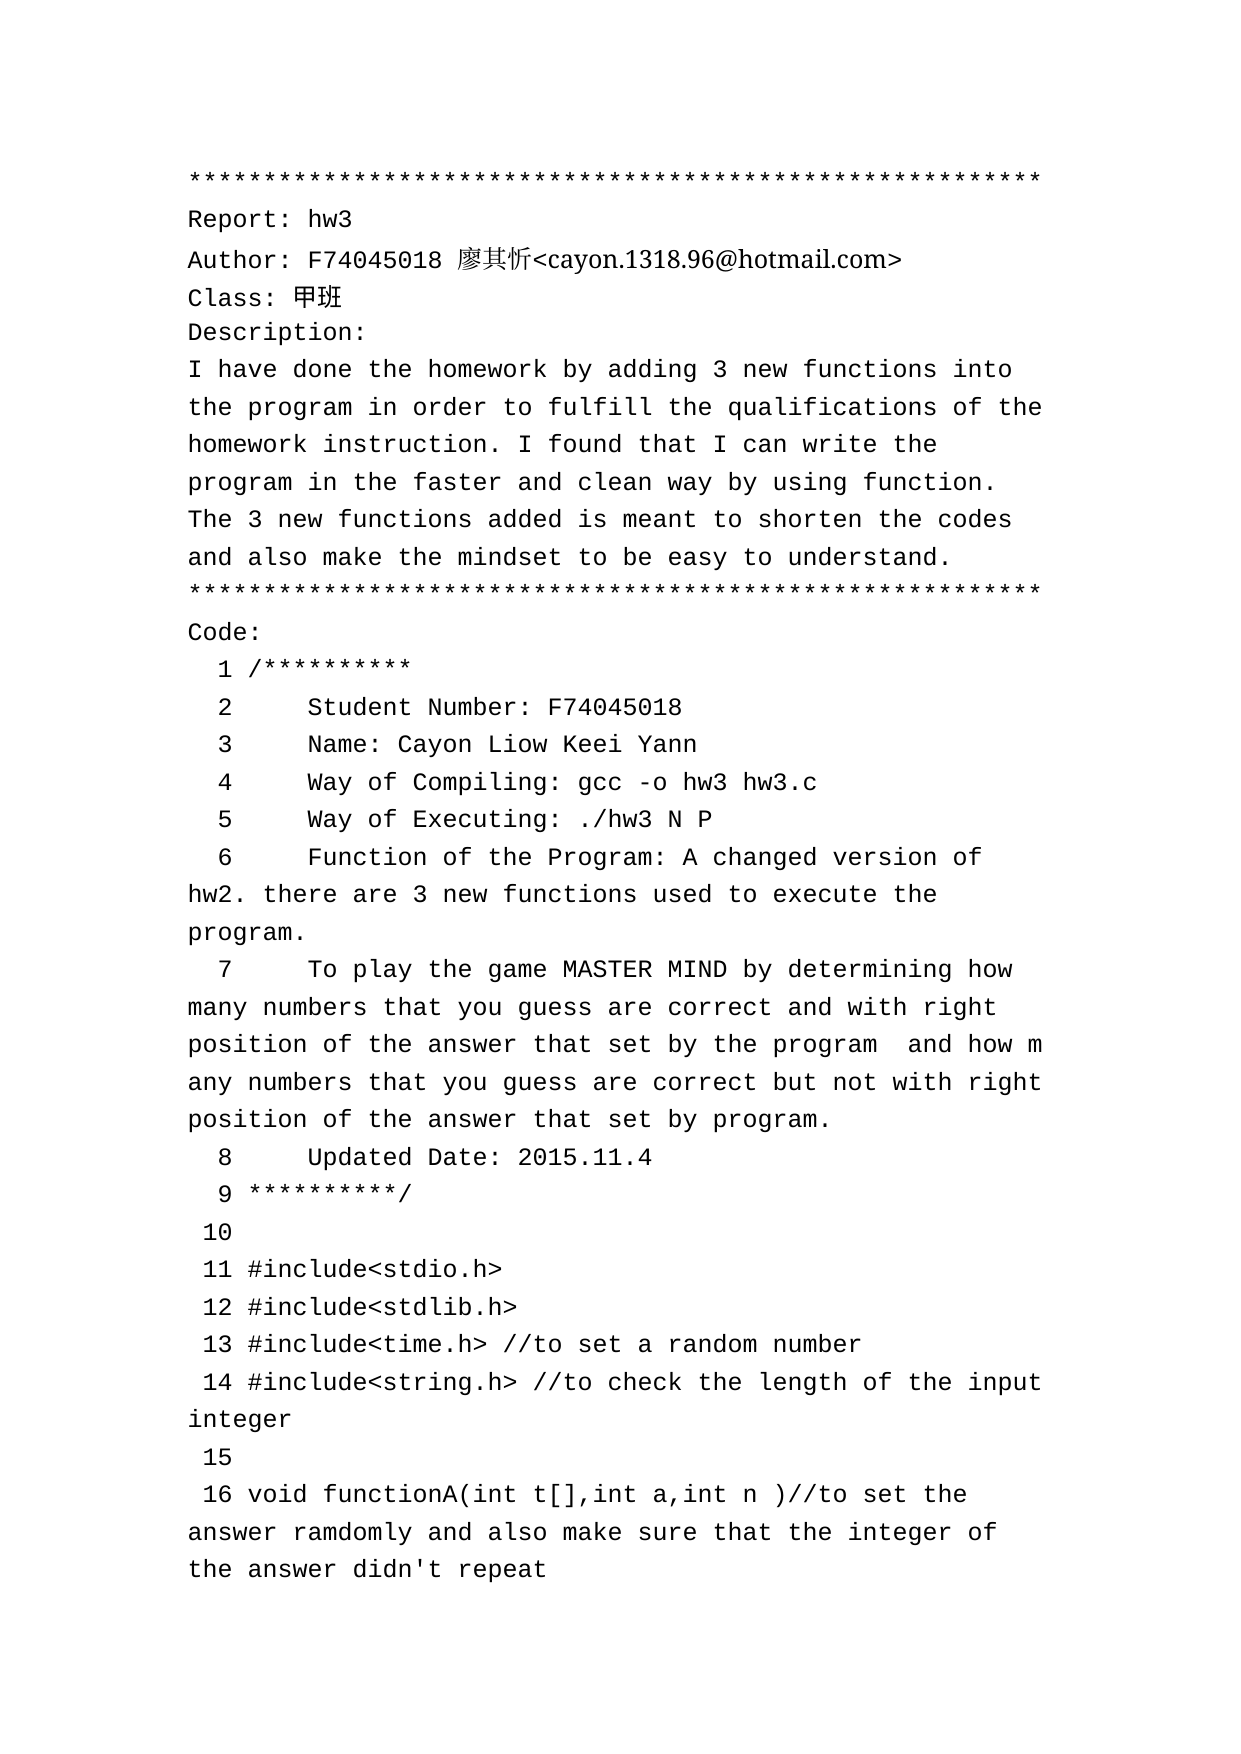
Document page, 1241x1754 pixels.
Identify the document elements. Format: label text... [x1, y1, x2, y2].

text 5 Way of Executing: ./hw3 N P [187, 802, 1053, 839]
text 7 To play the game MASTER MIND by determining how many numbers that you guess are correct and with right position of the answer that set by the program and how m any numbers that you guess are correct but not with right position of the answer that set by program. [187, 952, 1053, 1139]
text 13 #include<time.h> //to set a random number [187, 1327, 1053, 1364]
text 11 #include<stdio.h> [187, 1252, 1053, 1289]
text ********************************************************* [187, 164, 1053, 202]
text Description: [187, 314, 1053, 352]
text 2 Student Number: F74045018 [187, 689, 1053, 727]
text 8 Updated Date: 2015.11.4 [187, 1139, 1053, 1177]
text 6 Function of the Program: A changed version of hw2. there are 3 new functions used to execute the program. [187, 839, 1053, 952]
text 14 #include<string.h> //to check the length of the input integer [187, 1364, 1053, 1439]
text 1 /********** [187, 652, 1053, 689]
text 9 **********/ [187, 1177, 1053, 1214]
text 3 Name: Cayon Liow Keei Yann [187, 727, 1053, 764]
text 12 #include<stdlib.h> [187, 1289, 1053, 1327]
text 10 [187, 1214, 1053, 1252]
text *********************************************************Code: [187, 577, 1053, 652]
text 4 Way of Compiling: gcc -o hw3 hw3.c [187, 764, 1053, 802]
text Class: 甲班 [187, 277, 1053, 314]
text Report: hw3 [187, 202, 1053, 239]
text 16 void functionA(int t[],int a,int n )//to set the answer ramdomly and also make sure that the integer of the answer didn't repeat [187, 1477, 1053, 1589]
text I have done the homework by adding 3 new functions into the program in order to fulfill the qualifications of the homework instruction. I found that I can write the program in the faster and clean way by using function. The 3 new functions added is meant to shorten the codes and also make the mindset to be easy to understand. [187, 352, 1053, 577]
text Author: F74045018 廖其忻<cayon.1318.96@hotmail.com> [187, 239, 1053, 277]
text 15 [187, 1439, 1053, 1477]
